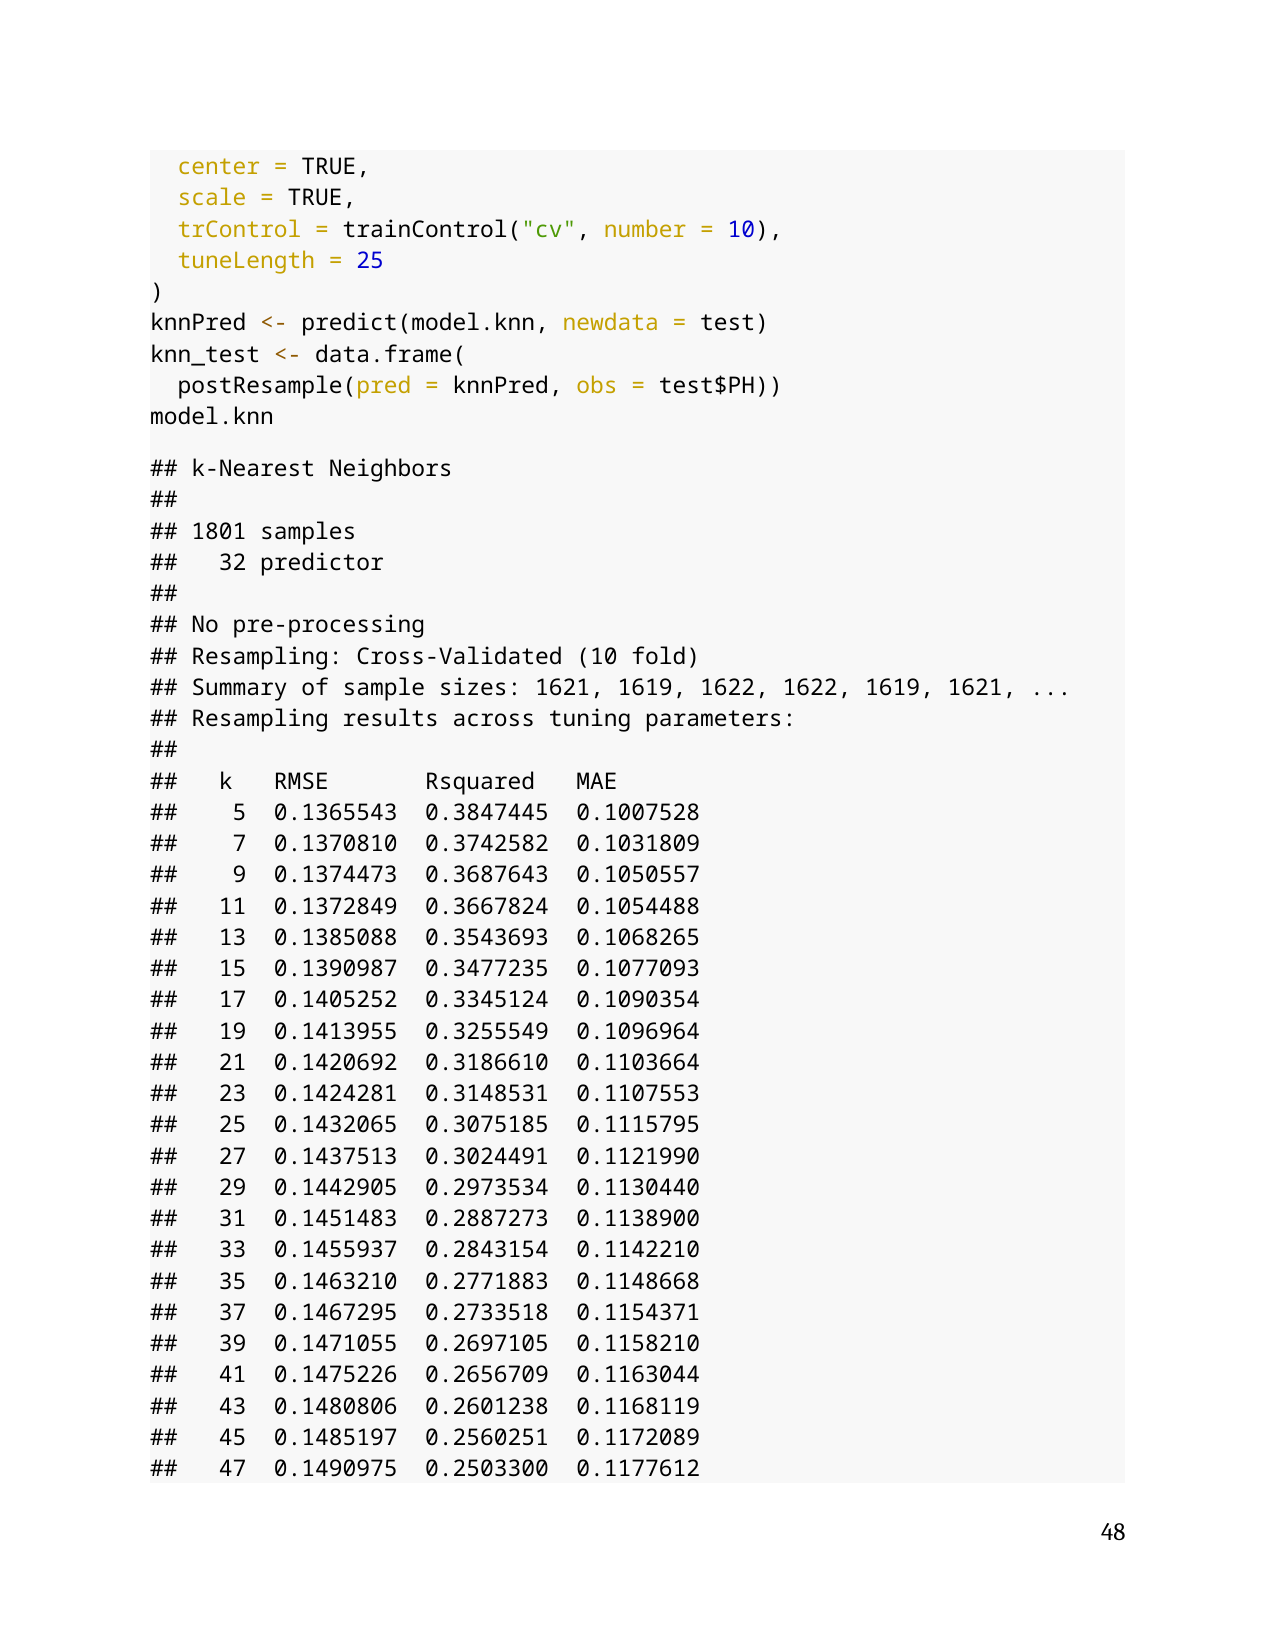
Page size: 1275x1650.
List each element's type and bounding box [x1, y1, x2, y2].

text [150, 452, 1125, 1483]
text [150, 150, 1125, 431]
